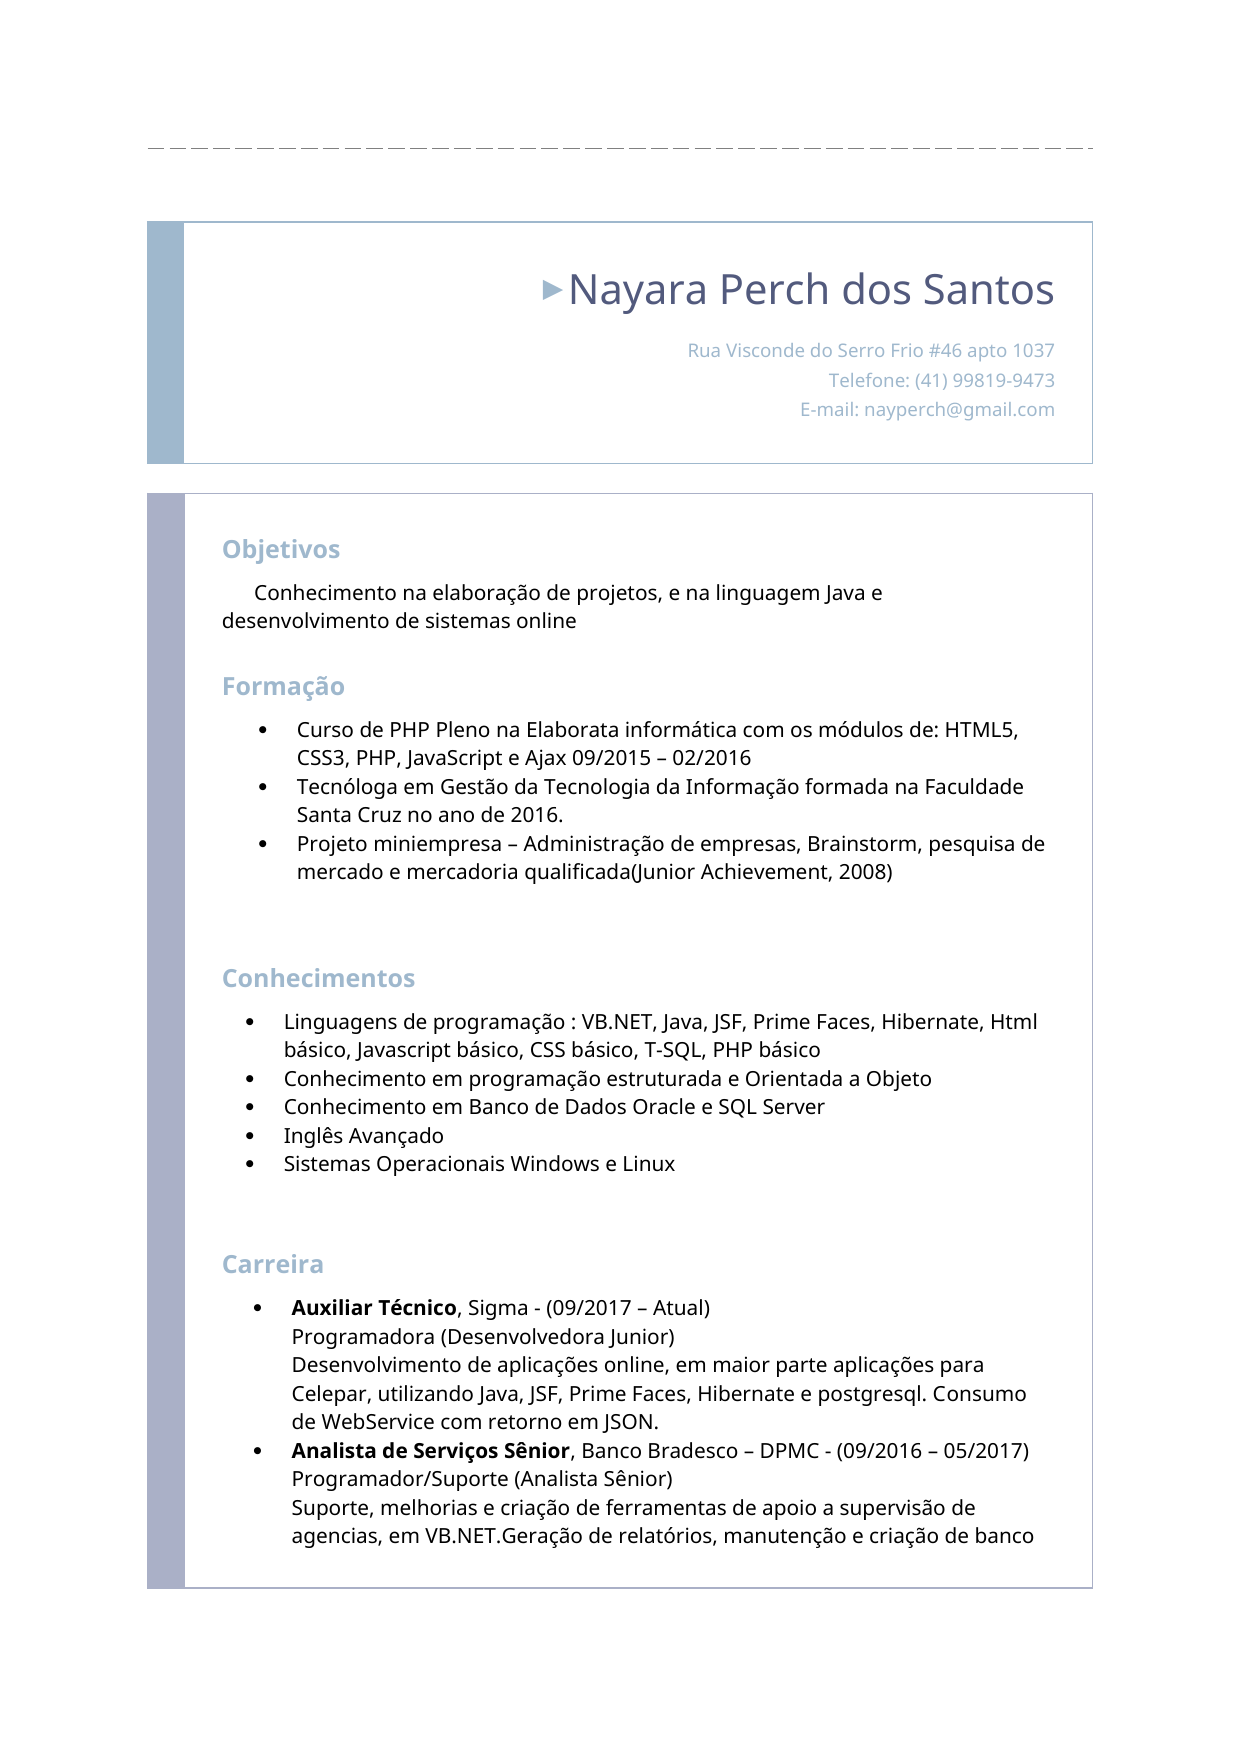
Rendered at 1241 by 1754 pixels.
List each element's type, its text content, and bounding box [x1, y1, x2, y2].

table_header [148, 494, 183, 1587]
table_header [148, 148, 1092, 193]
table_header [185, 494, 1092, 1587]
table_header [148, 223, 182, 463]
table_header Nayara Perch dos Santos Rua Visconde do Serro Frio #46 apto 1037 Telefone: (41) 99819-9473 E-mail: nayperch@gmail.com [184, 223, 1092, 463]
